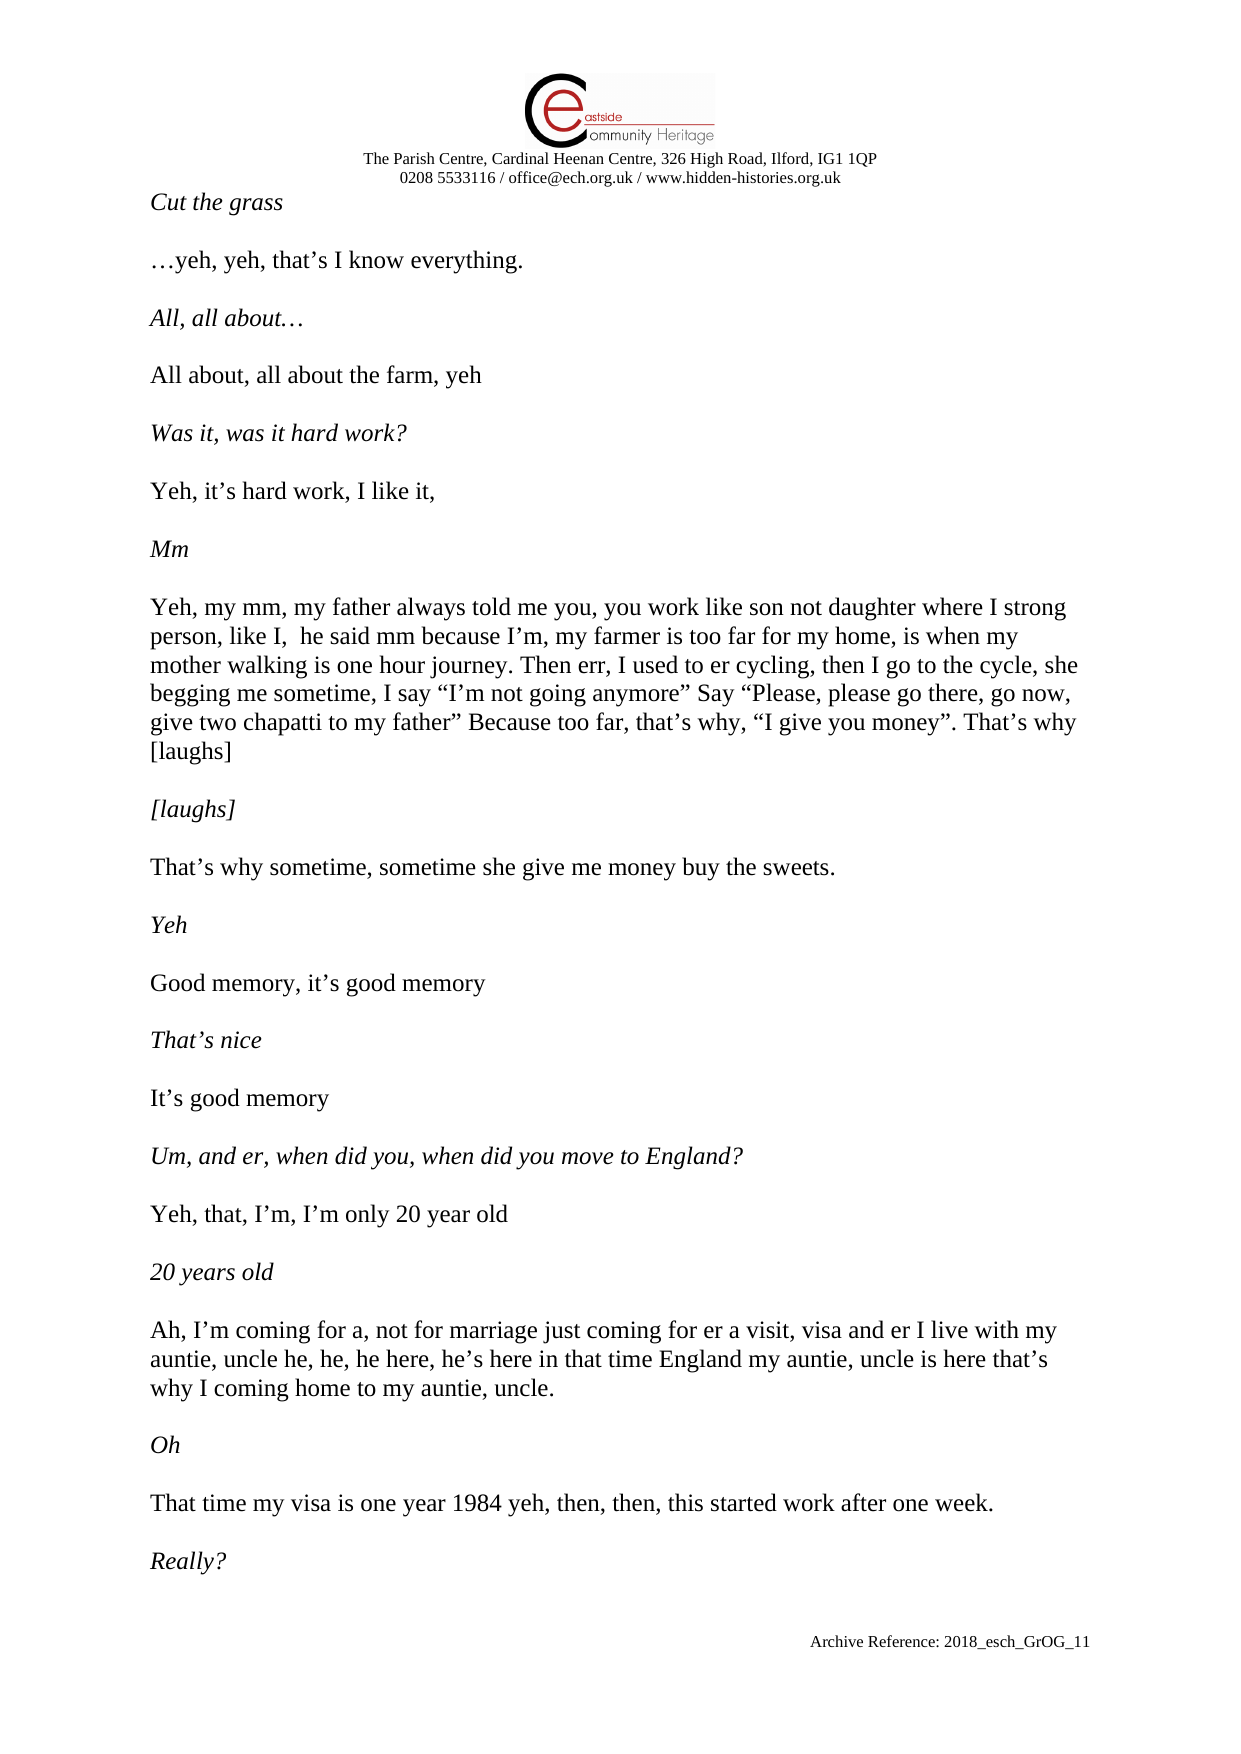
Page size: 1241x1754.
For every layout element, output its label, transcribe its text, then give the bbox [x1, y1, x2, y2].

text …yeh, yeh, that’s I know everything. [150, 245, 1090, 273]
text [laughs] [150, 794, 1090, 823]
text Ah, I’m coming for a, not for marriage just coming for er a visit, visa and er I live with my auntie, uncle he, he, he here, he’s here in that time England my auntie, uncle is here that’s why I coming home to my auntie, uncle. [150, 1315, 1090, 1401]
text Yeh, that, I’m, I’m only 20 year old [150, 1199, 1090, 1228]
text That’s why sometime, sometime she give me money buy the sweets. [150, 852, 1090, 881]
text Good memory, it’s good memory [150, 968, 1090, 996]
text Oh [150, 1431, 1090, 1459]
text Mm [150, 534, 1090, 563]
text Yeh, it’s hard work, I like it, [150, 476, 1090, 505]
text All, all about… [150, 303, 1090, 331]
text Was it, was it hard work? [150, 418, 1090, 447]
text Really? [150, 1546, 1090, 1575]
text Yeh [150, 910, 1090, 938]
picture [524, 73, 716, 149]
text That’s nice [150, 1026, 1090, 1054]
text Um, and er, when did you, when did you move to England? [150, 1141, 1090, 1170]
text 20 years old [150, 1257, 1090, 1286]
text Cut the grass [150, 187, 1090, 216]
text It’s good memory [150, 1083, 1090, 1112]
text That time my visa is one year 1984 yeh, then, then, this started work after one week. [150, 1488, 1090, 1517]
text Yeh, my mm, my father always told me you, you work like son not daughter where I strong person, like I, he said mm because I’m, my farmer is too far for my home, is when my mother walking is one hour journey. Then err, I used to er cycling, then I go to the cycle, she begging me sometime, I say “I’m not going anymore” Say “Please, please go there, go now, give two chapatti to my father” Because too far, that’s why, “I give you money”. That’s why [laughs] [150, 592, 1090, 765]
text All about, all about the farm, yeh [150, 361, 1090, 389]
